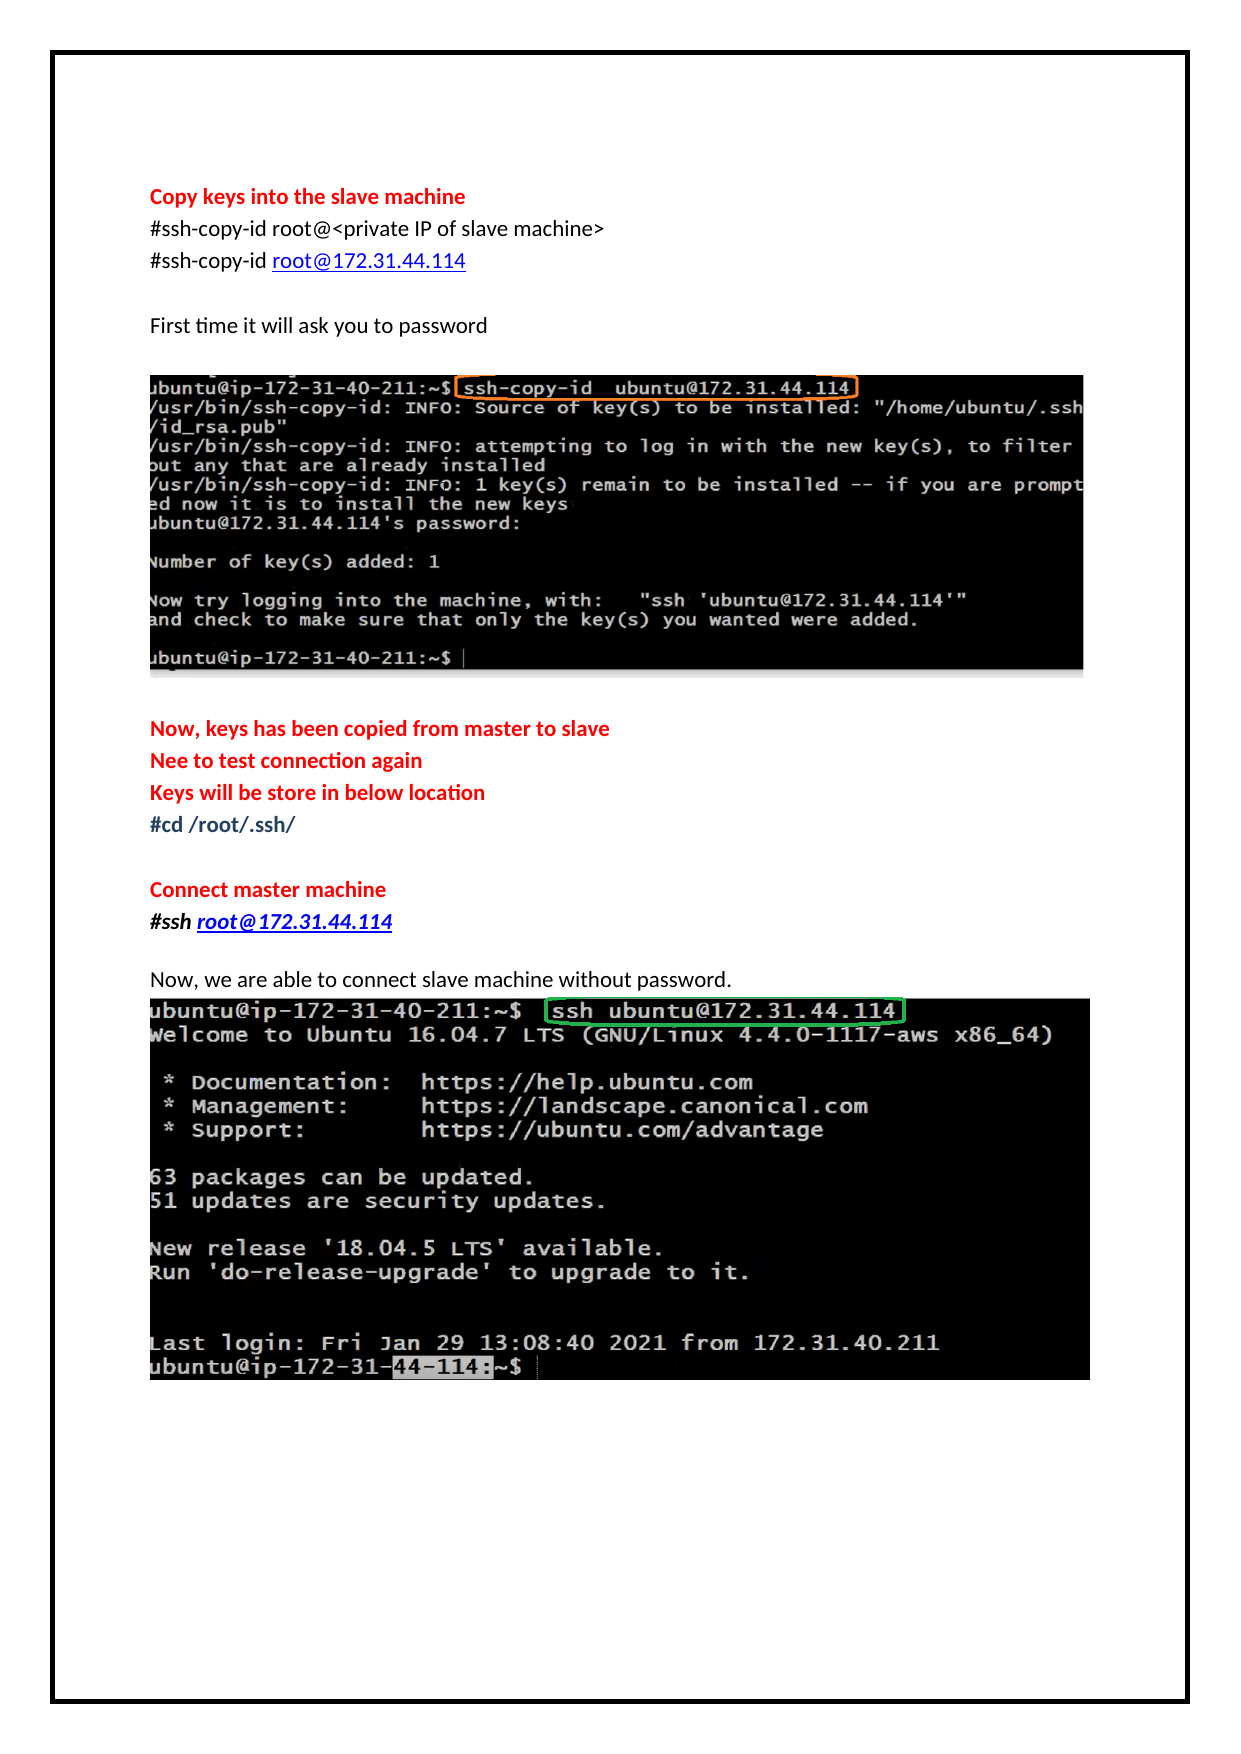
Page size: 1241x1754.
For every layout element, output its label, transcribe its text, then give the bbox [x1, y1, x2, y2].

text Connect master machine [150, 875, 1090, 903]
text #ssh root@172.31.44.114 [150, 907, 1090, 935]
picture [150, 997, 1090, 1380]
text First time it will ask you to password [150, 311, 1090, 339]
text #cd /root/.ssh/ [150, 810, 1090, 838]
text Copy keys into the slave machine [150, 182, 1090, 210]
text Now, keys has been copied from master to slave [150, 714, 1090, 742]
text #ssh-copy-id root@172.31.44.114 [150, 247, 1090, 274]
text Now, we are able to connect slave machine without password. [150, 966, 1090, 993]
text Nee to test connection again [150, 746, 1090, 774]
text Keys will be store in below location [150, 778, 1090, 806]
text #ssh-copy-id root@<private IP of slave machine> [150, 214, 1090, 242]
picture [150, 375, 1084, 678]
